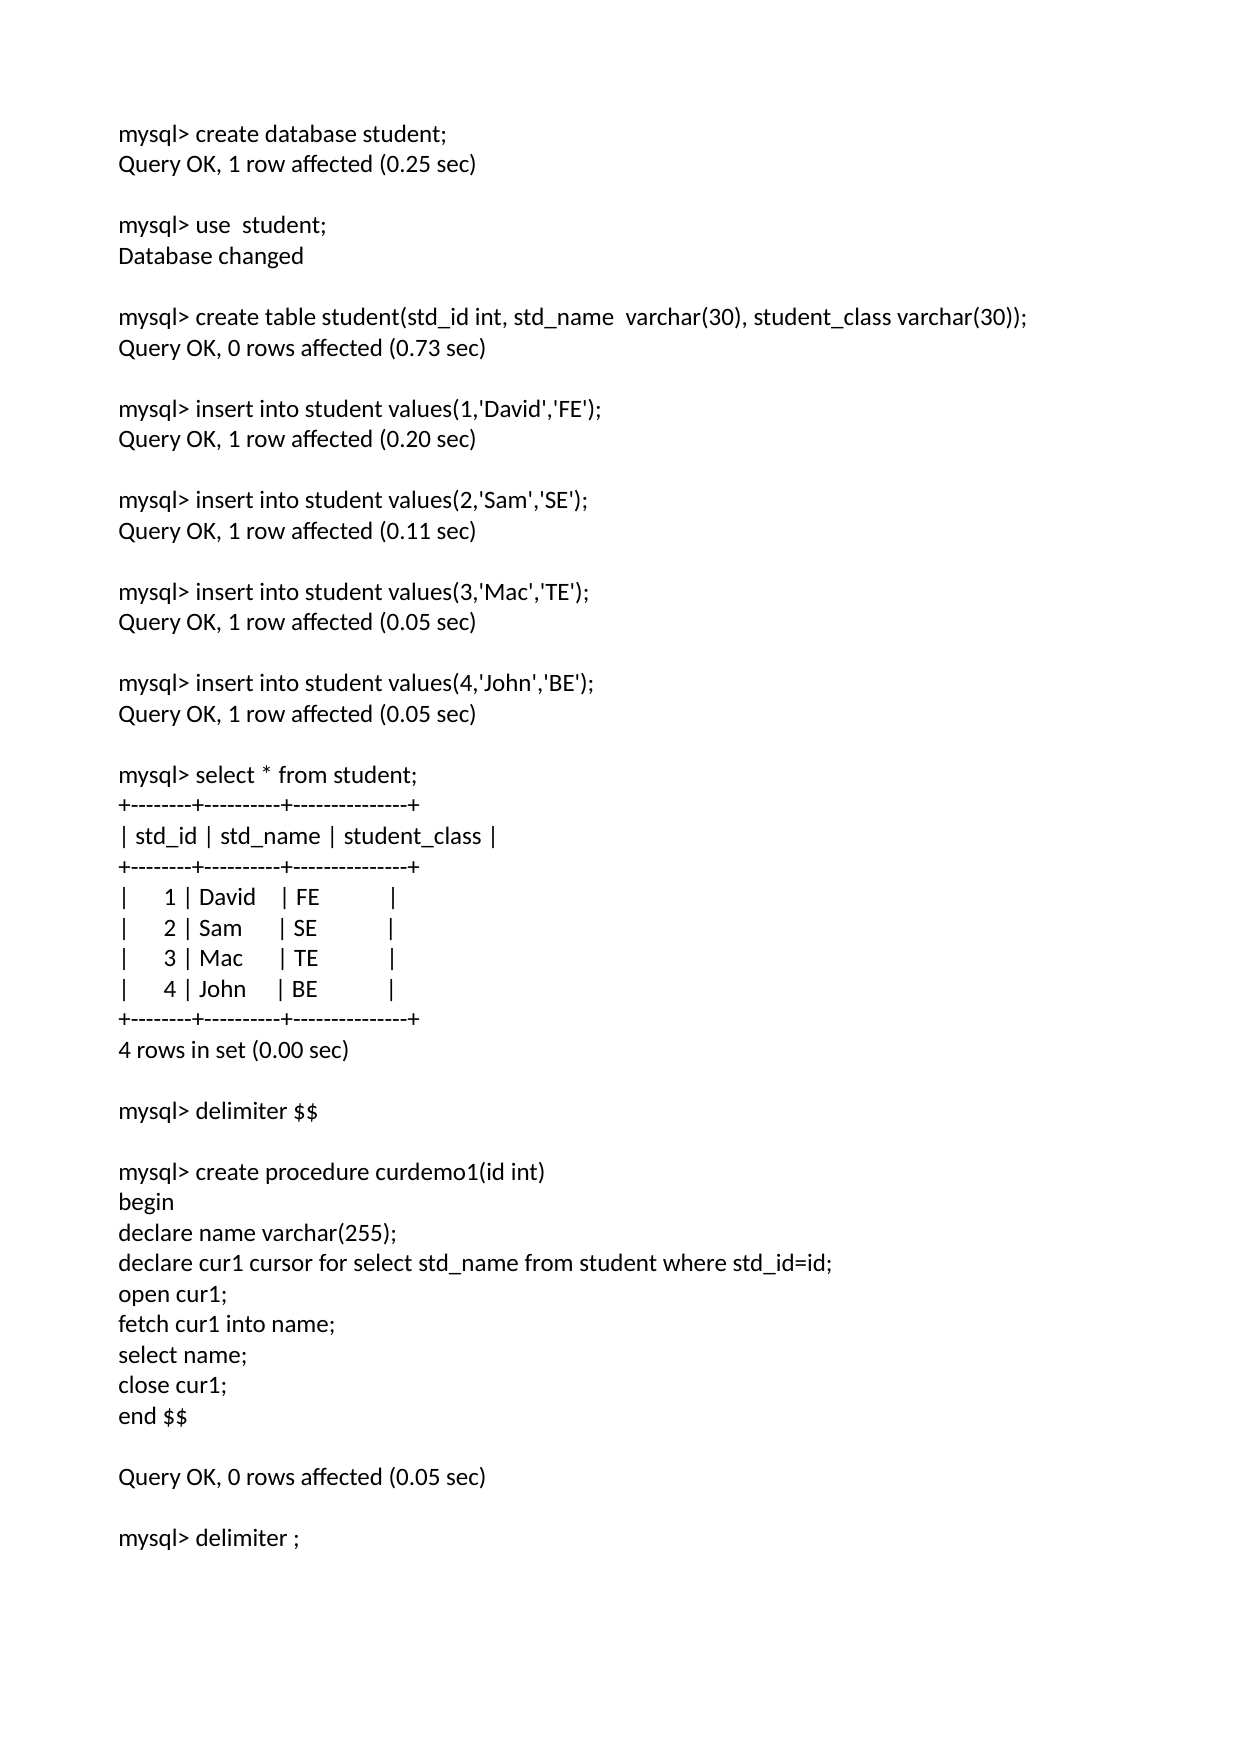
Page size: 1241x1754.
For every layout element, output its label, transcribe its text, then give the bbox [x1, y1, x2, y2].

text Query OK, 1 row affected (0.11 sec) [118, 515, 1122, 545]
text 4 rows in set (0.00 sec) [118, 1034, 1122, 1064]
text mysql> insert into student values(1,'David','FE'); [118, 393, 1122, 423]
text mysql> use student; [118, 210, 1122, 240]
text mysql> select * from student; [118, 759, 1122, 789]
text mysql> delimiter $$ [118, 1095, 1122, 1125]
text | std_id | std_name | student_class | [118, 820, 1122, 851]
text mysql> insert into student values(3,'Mac','TE'); [118, 576, 1122, 606]
text Query OK, 0 rows affected (0.05 sec) [118, 1461, 1122, 1492]
text | 3 | Mac | TE | [118, 942, 1122, 973]
text mysql> create database student; [118, 118, 1122, 149]
text Query OK, 1 row affected (0.05 sec) [118, 606, 1122, 637]
text mysql> delimiter ; [118, 1522, 1122, 1553]
text mysql> create table student(std_id int, std_name varchar(30), student_class varchar(30)); [118, 301, 1122, 332]
text Database changed [118, 240, 1122, 271]
text declare name varchar(255); [118, 1217, 1122, 1247]
text | 4 | John | BE | [118, 973, 1122, 1003]
text | 1 | David | FE | [118, 881, 1122, 912]
text mysql> insert into student values(2,'Sam','SE'); [118, 484, 1122, 515]
text Query OK, 0 rows affected (0.73 sec) [118, 332, 1122, 362]
text open cur1; [118, 1278, 1122, 1308]
text +--------+----------+---------------+ [118, 789, 1122, 820]
text fetch cur1 into name; [118, 1308, 1122, 1339]
text close cur1; [118, 1369, 1122, 1400]
text begin [118, 1186, 1122, 1217]
text mysql> create procedure curdemo1(id int) [118, 1156, 1122, 1186]
text end $$ [118, 1400, 1122, 1431]
text Query OK, 1 row affected (0.25 sec) [118, 149, 1122, 179]
text declare cur1 cursor for select std_name from student where std_id=id; [118, 1247, 1122, 1278]
text Query OK, 1 row affected (0.05 sec) [118, 698, 1122, 728]
text +--------+----------+---------------+ [118, 1003, 1122, 1034]
text Query OK, 1 row affected (0.20 sec) [118, 423, 1122, 454]
text +--------+----------+---------------+ [118, 851, 1122, 881]
text mysql> insert into student values(4,'John','BE'); [118, 667, 1122, 698]
text select name; [118, 1339, 1122, 1369]
text | 2 | Sam | SE | [118, 912, 1122, 942]
